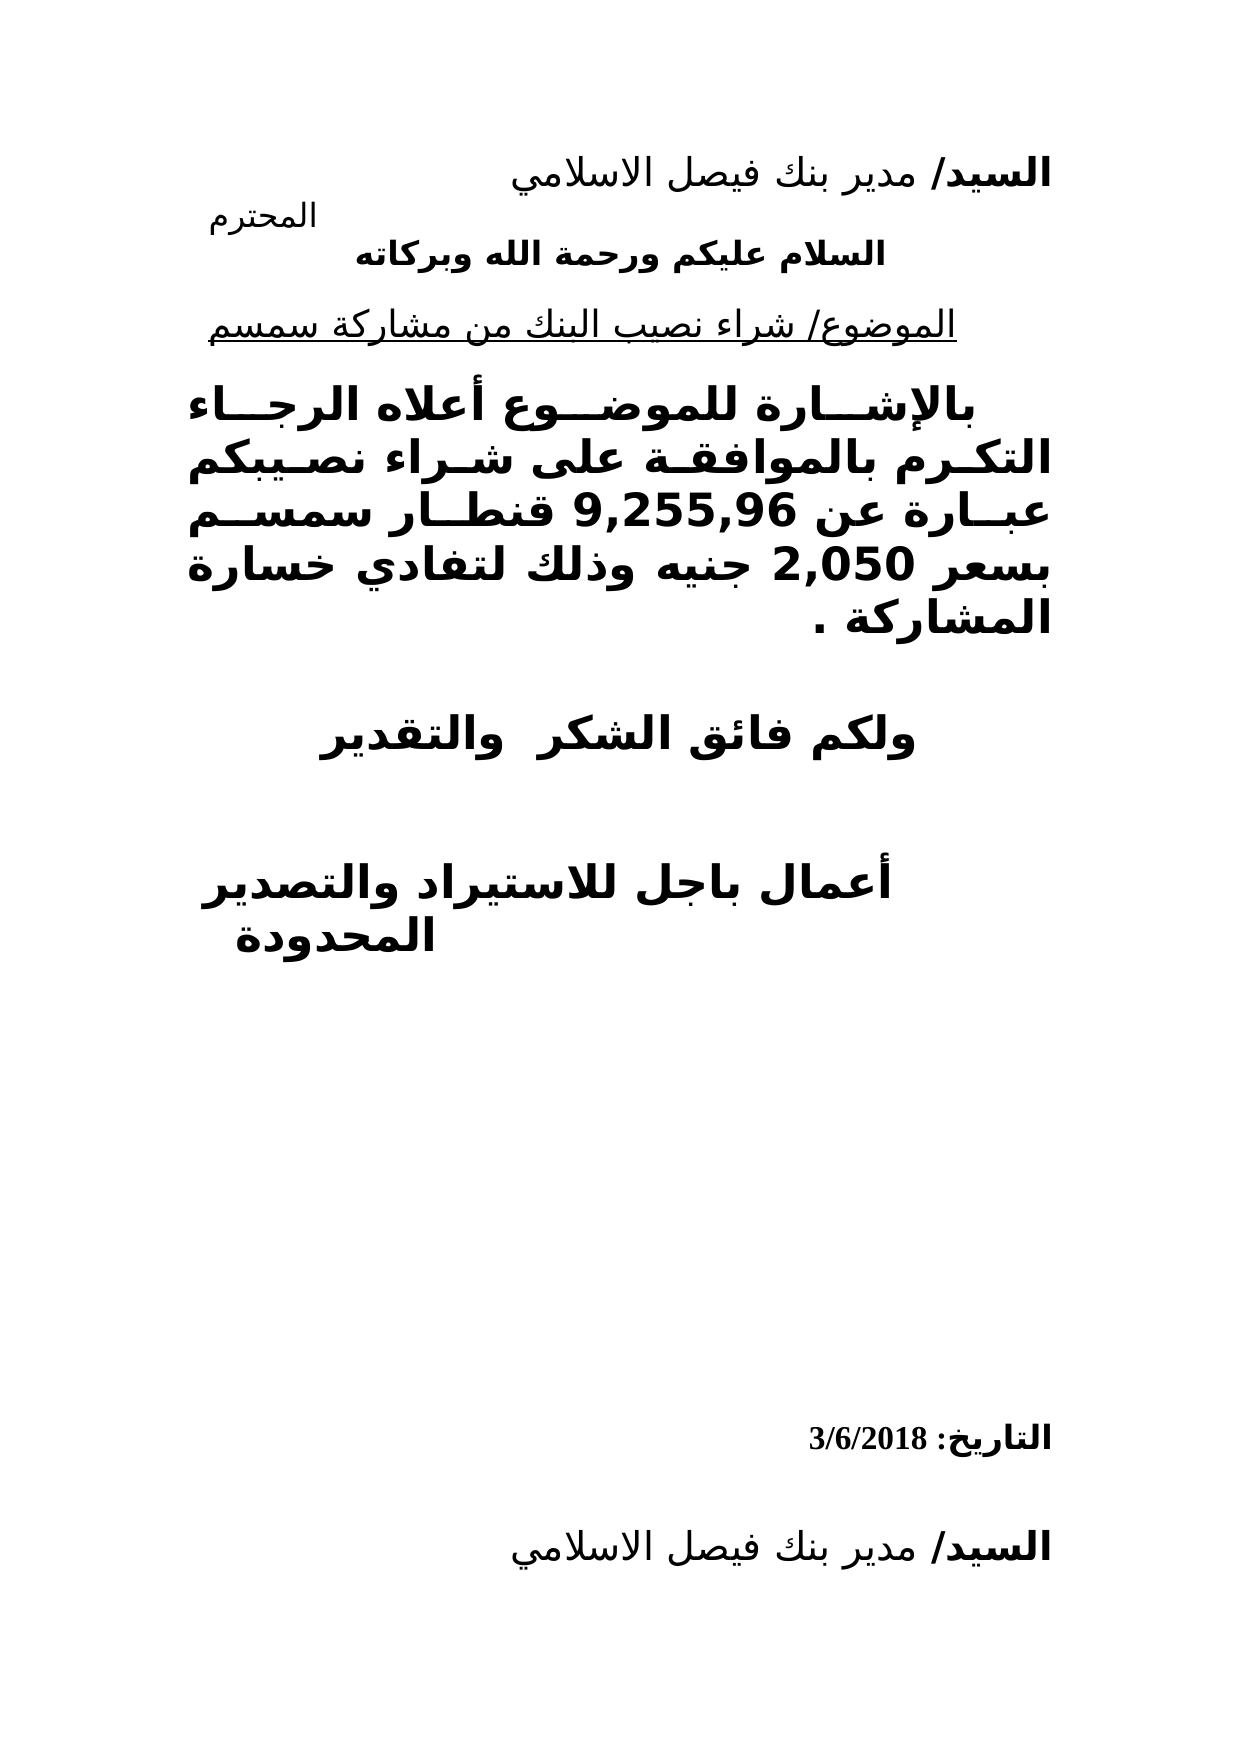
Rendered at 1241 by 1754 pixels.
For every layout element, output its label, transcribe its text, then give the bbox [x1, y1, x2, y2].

text بالإشارة للموضوع أعلاه الرجاء التكرم بالموافقة على شراء نصيبكم عبارة عن 9,255,96 قنطار سمسم بسعر 2,050 جنيه وذلك لتفادي خسارة المشاركة . [187, 377, 1053, 644]
text السيد/ مدير بنك فيصل الاسلامي [187, 150, 1053, 196]
text السيد/ مدير بنك فيصل الاسلامي [187, 1524, 1053, 1570]
text المحترم [187, 196, 1053, 235]
text أعمال باجل للاستيراد والتصدير المحدودة [187, 856, 1053, 962]
text التاريخ: 3/6/2018 [187, 1418, 1053, 1457]
text السلام عليكم ورحمة الله وبركاته [187, 235, 1053, 274]
text ولكم فائق الشكر والتقدير [187, 707, 1053, 760]
text الموضوع/ شراء نصيب البنك من مشاركة سمسم [187, 302, 1053, 346]
